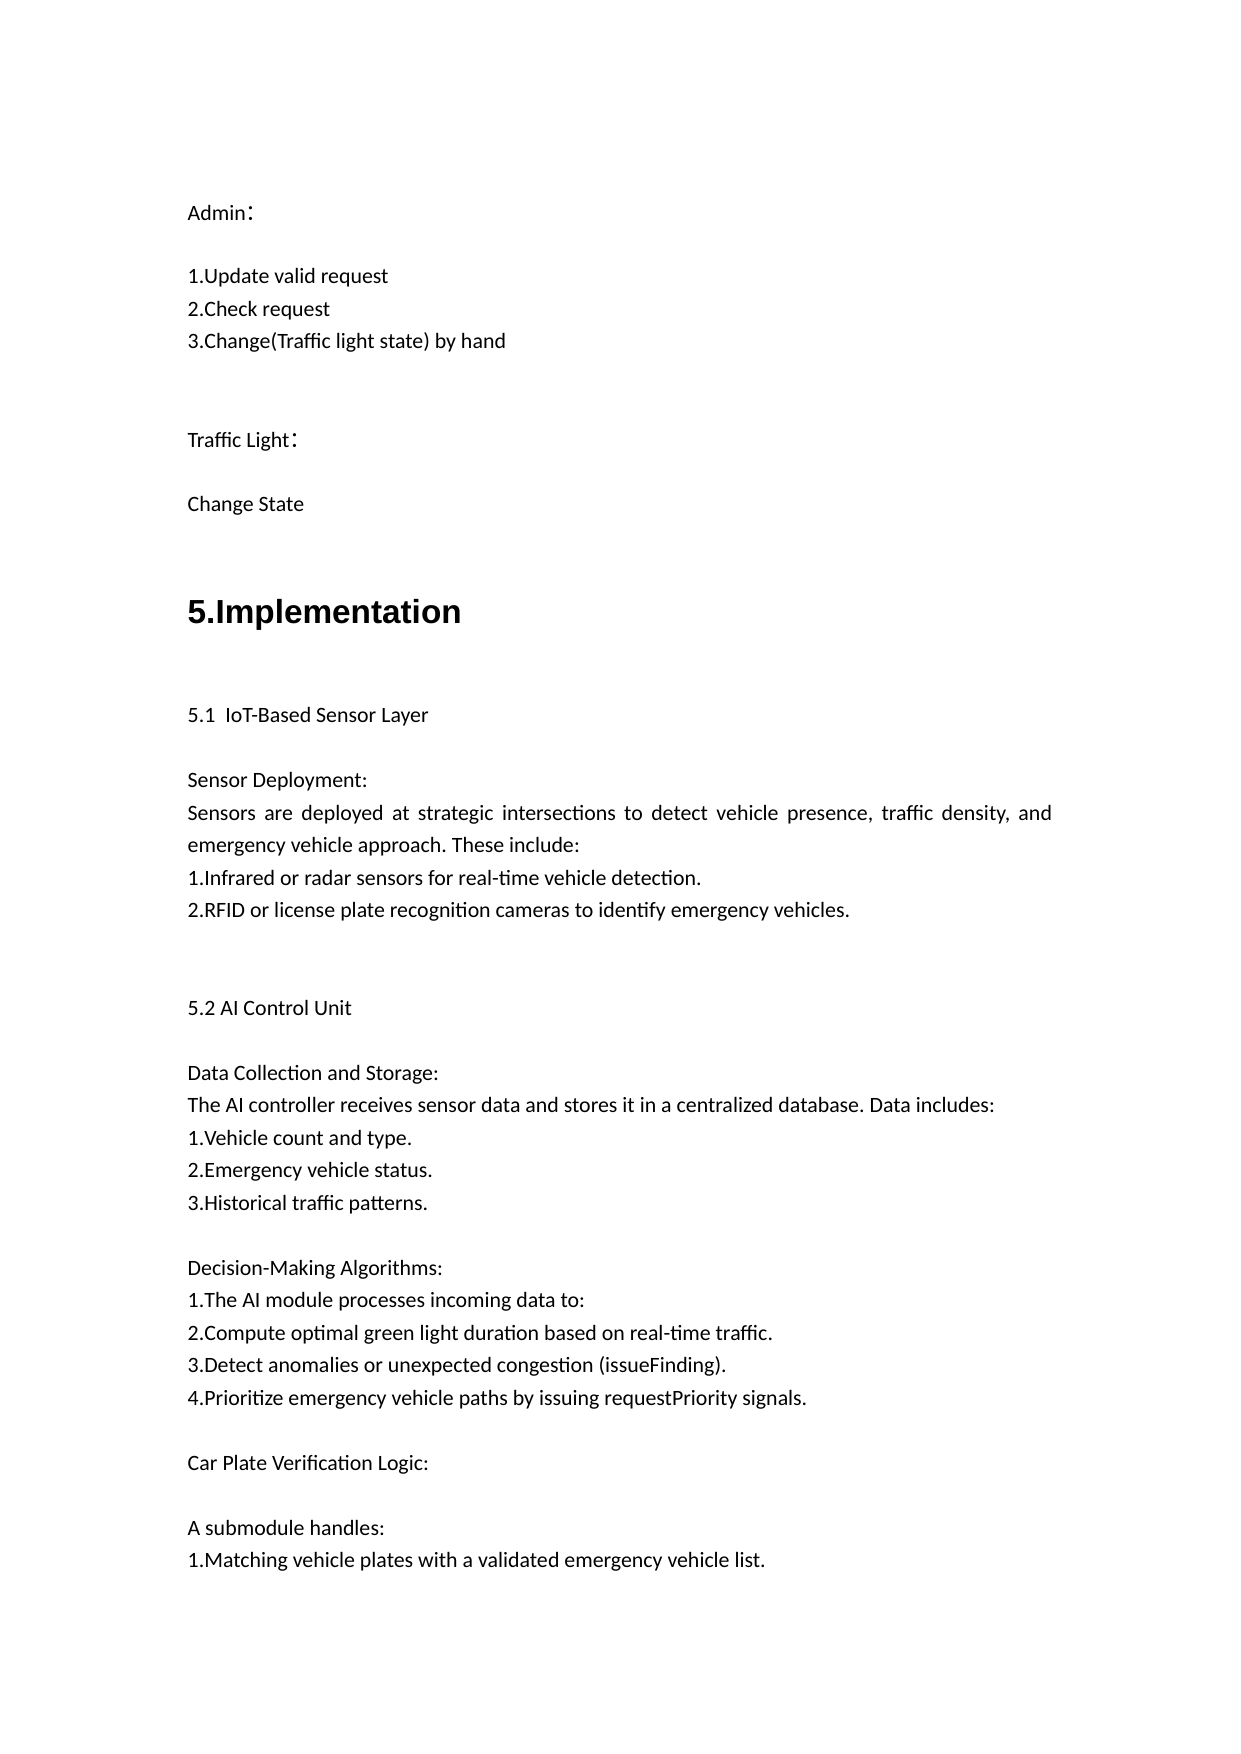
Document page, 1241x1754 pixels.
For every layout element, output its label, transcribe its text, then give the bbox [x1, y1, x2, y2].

text 3.Change(Traffic light state) by hand [187, 324, 1053, 357]
text 1.Update valid request [187, 259, 1053, 292]
list The AI controller receives sensor data and stores it in a centralized database. Data includes: [187, 1089, 1053, 1121]
list 2.Emergency vehicle status. [187, 1154, 1053, 1186]
list 2.Compute optimal green light duration based on real-time traffic. [187, 1316, 1053, 1349]
text Change State [187, 487, 1053, 519]
list A submodule handles: [187, 1511, 1053, 1544]
list 4.Prioritize emergency vehicle paths by issuing requestPriority signals. [187, 1381, 1053, 1414]
list 5.1 IoT-Based Sensor Layer [187, 699, 1053, 731]
text Traffic Light： [187, 422, 1053, 454]
list 5.2 AI Control Unit [187, 991, 1053, 1024]
list 2.RFID or license plate recognition cameras to identify emergency vehicles. [187, 894, 1053, 926]
text 2.Check request [187, 292, 1053, 324]
list 1.Infrared or radar sensors for real-time vehicle detection. [187, 861, 1053, 894]
list Decision-Making Algorithms: [187, 1251, 1053, 1284]
list 1.The AI module processes incoming data to: [187, 1284, 1053, 1316]
list Sensor Deployment: [187, 764, 1053, 796]
list Car Plate Verification Logic: [187, 1446, 1053, 1479]
list 3.Historical traffic patterns. [187, 1186, 1053, 1219]
text Data Collection and Storage: [187, 1056, 1053, 1089]
list 1.Matching vehicle plates with a validated emergency vehicle list. [187, 1544, 1053, 1576]
list Sensors are deployed at strategic intersections to detect vehicle presence, traffic density, and emergency vehicle approach. These include: [187, 796, 1053, 861]
list 1.Vehicle count and type. [187, 1121, 1053, 1154]
list 3.Detect anomalies or unexpected congestion (issueFinding). [187, 1349, 1053, 1381]
text Admin： [187, 194, 1053, 227]
subtitle 5.Implementation [187, 579, 1053, 644]
